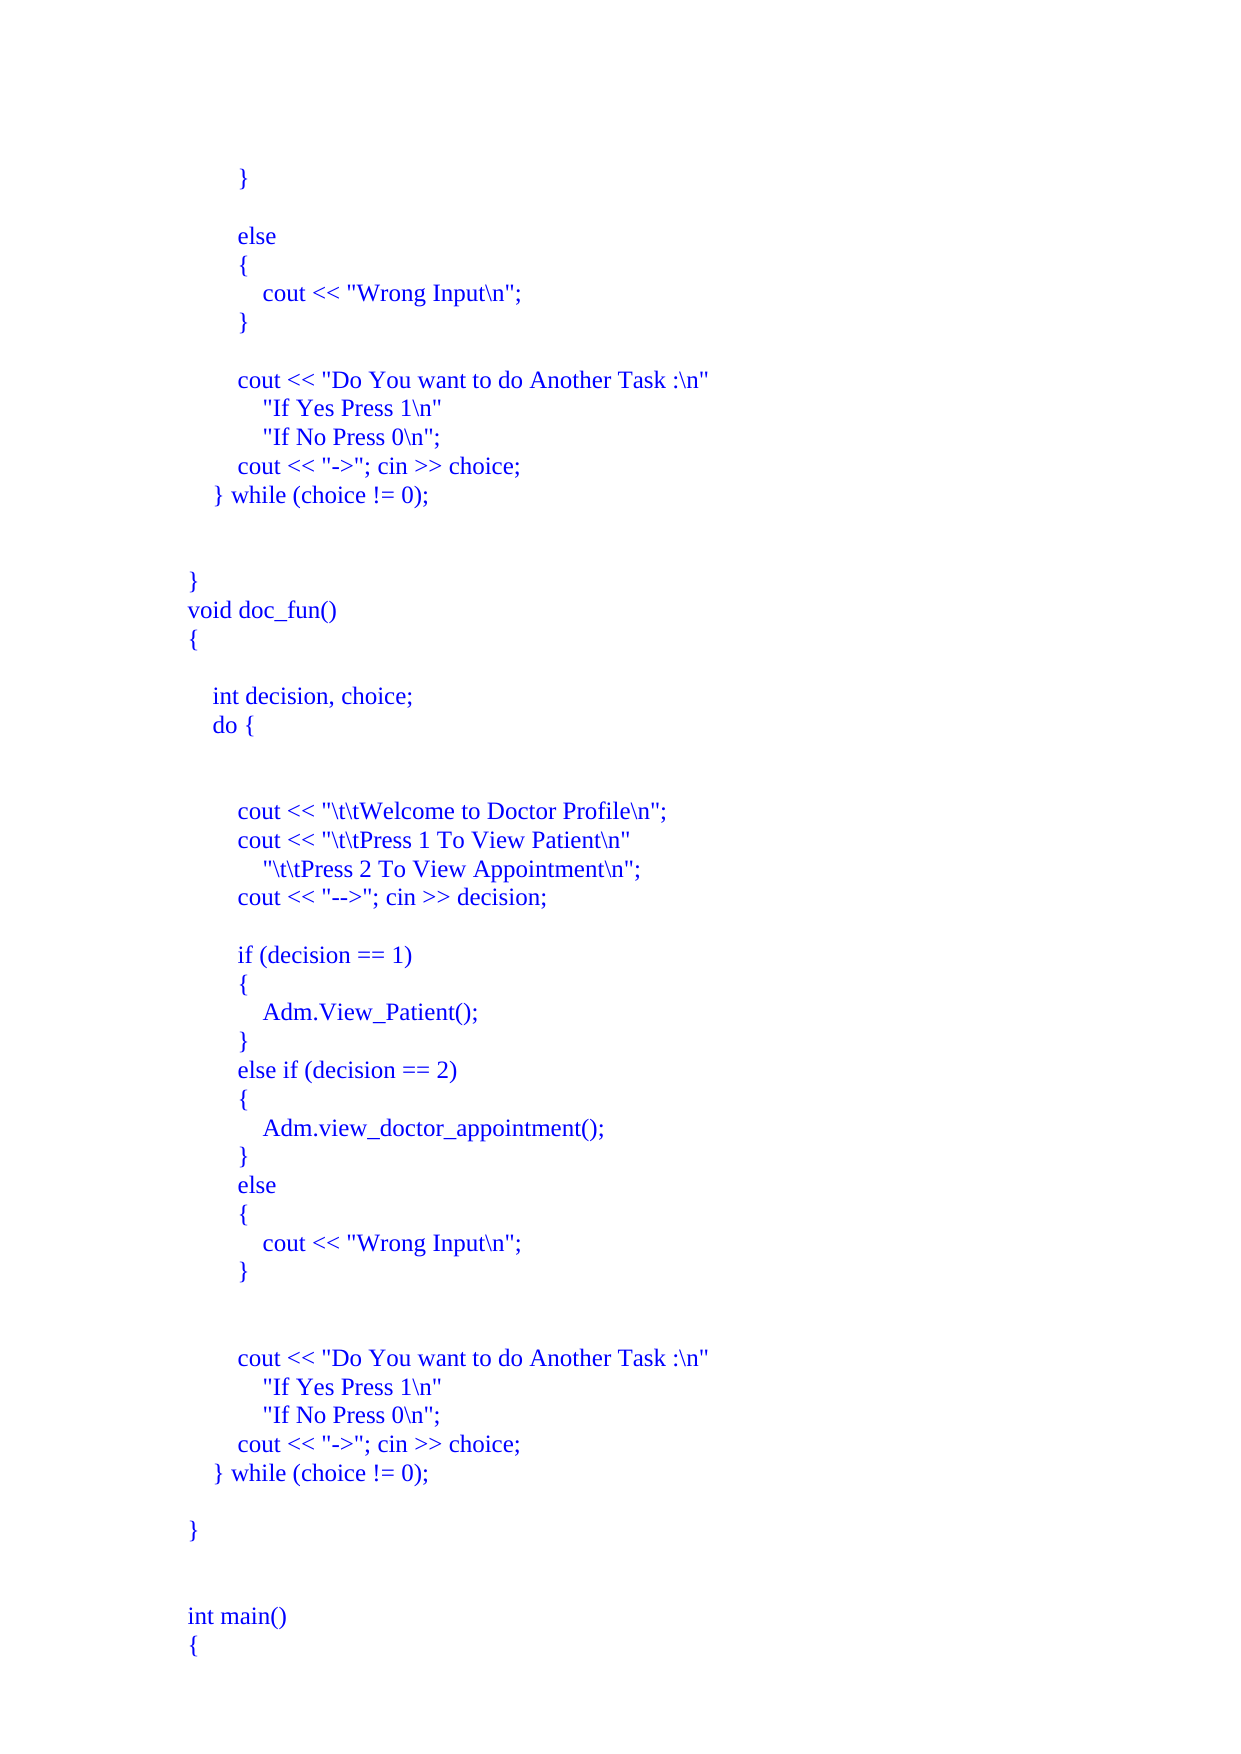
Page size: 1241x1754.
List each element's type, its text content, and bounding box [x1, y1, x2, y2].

text cout << "Do You want to do Another Task :\n" "If Yes Press 1\n" [237, 365, 711, 422]
text else if (decision == 2) [237, 1055, 1065, 1084]
text } [237, 307, 1065, 336]
text { [187, 624, 1065, 652]
text } [187, 566, 1065, 595]
text cout << "\t\tWelcome to Doctor Profile\n"; cout << "\t\tPress 1 To View Patient\n" [237, 796, 669, 854]
text int main() [187, 1602, 1065, 1630]
text Adm.View_Patient(); [262, 997, 1065, 1026]
text } [237, 1256, 1065, 1285]
text else [237, 1170, 1065, 1199]
text cout << "Wrong Input\n"; [262, 1228, 1065, 1256]
text } [237, 1141, 1065, 1170]
text void doc_fun() [187, 595, 1065, 624]
text Adm.view_doctor_appointment(); [262, 1113, 1065, 1141]
text cout << "->"; cin >> choice; [237, 451, 1065, 480]
text cout << "Do You want to do Another Task :\n" "If Yes Press 1\n" [237, 1343, 711, 1400]
text { [237, 969, 1065, 997]
text } while (choice != 0); [212, 480, 1065, 509]
text else [237, 221, 1065, 250]
text { [237, 250, 1065, 278]
text { [187, 1630, 1065, 1659]
text } [237, 1026, 1065, 1055]
text "If No Press 0\n"; [262, 422, 1065, 451]
text { [237, 1199, 1065, 1228]
text cout << "Wrong Input\n"; [262, 278, 1065, 307]
text { [237, 1084, 1065, 1112]
text "If No Press 0\n"; [262, 1400, 1065, 1429]
text } while (choice != 0); [212, 1458, 1065, 1487]
text int decision, choice; do { [212, 681, 413, 739]
text } [237, 163, 1065, 192]
text cout << "->"; cin >> choice; [237, 1429, 1065, 1458]
text "\t\tPress 2 To View Appointment\n"; cout << "-->"; cin >> decision; [237, 854, 643, 911]
text } [187, 1515, 1065, 1544]
text if (decision == 1) [237, 940, 1065, 969]
